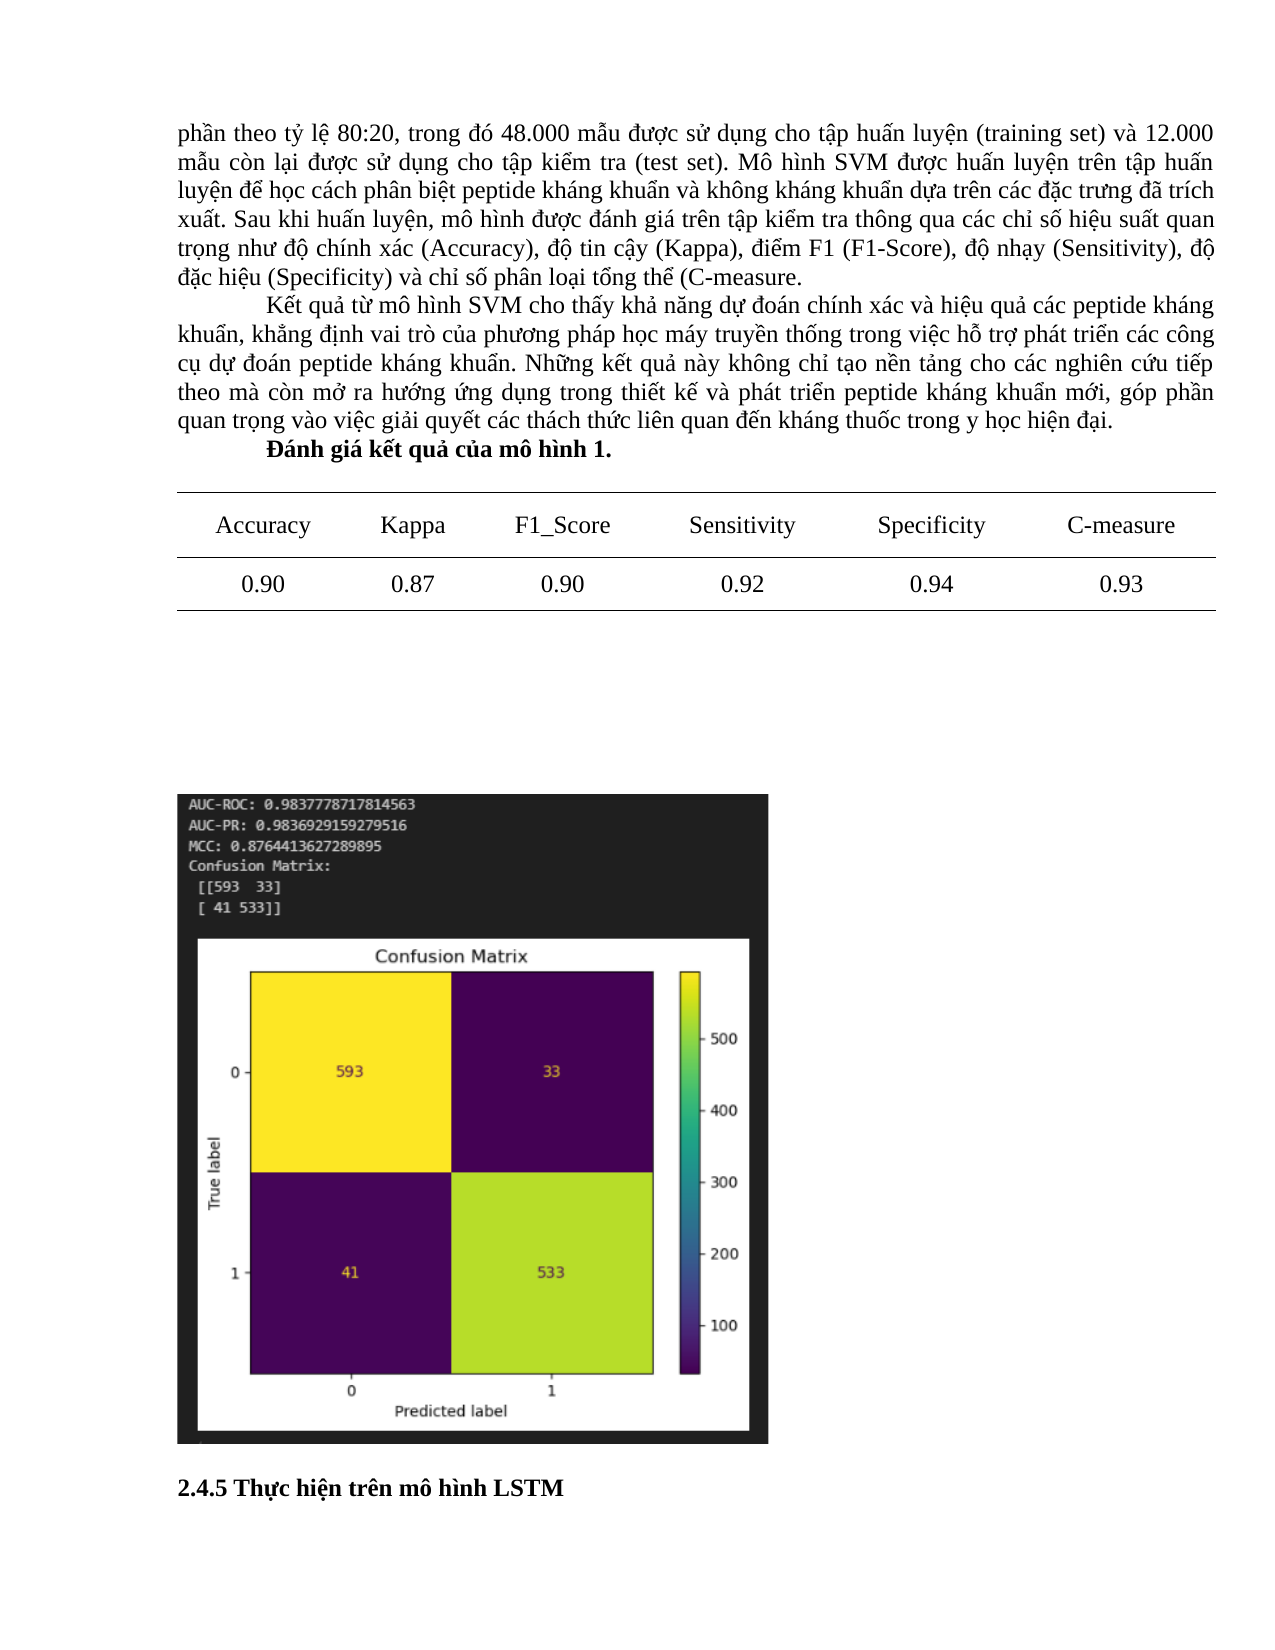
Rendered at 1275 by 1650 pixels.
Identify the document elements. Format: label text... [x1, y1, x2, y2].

text Kết quả từ mô hình SVM cho thấy khả năng dự đoán chính xác và hiệu quả các peptide kháng khuẩn, khẳng định vai trò của phương pháp học máy truyền thống trong việc hỗ trợ phát triển các công cụ dự đoán peptide kháng khuẩn. Những kết quả này không chỉ tạo nền tảng cho các nghiên cứu tiếp theo mà còn mở ra hướng ứng dụng trong thiết kế và phát triển peptide kháng khuẩn mới, góp phần quan trọng vào việc giải quyết các thách thức liên quan đến kháng thuốc trong y học hiện đại. [177, 291, 1216, 434]
table_cell 0.92 [648, 558, 836, 610]
table_cell 0.93 [1026, 558, 1216, 610]
table_header Accuracy [177, 493, 349, 557]
table_header C-measure [1026, 493, 1216, 557]
text 2.4.5 Thực hiện trên mô hình LSTM [177, 1473, 1216, 1502]
table_header Kappa [349, 493, 476, 557]
text Đánh giá kết quả của mô hình 1. [177, 434, 1216, 463]
table_cell 0.94 [836, 558, 1026, 610]
table_header Specificity [836, 493, 1026, 557]
table_cell 0.87 [349, 558, 476, 610]
table_cell 0.90 [476, 558, 648, 610]
table_header Sensitivity [648, 493, 836, 557]
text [177, 118, 1216, 291]
table_cell 0.90 [177, 558, 349, 610]
picture [177, 794, 769, 1444]
table_header F1_Score [476, 493, 648, 557]
